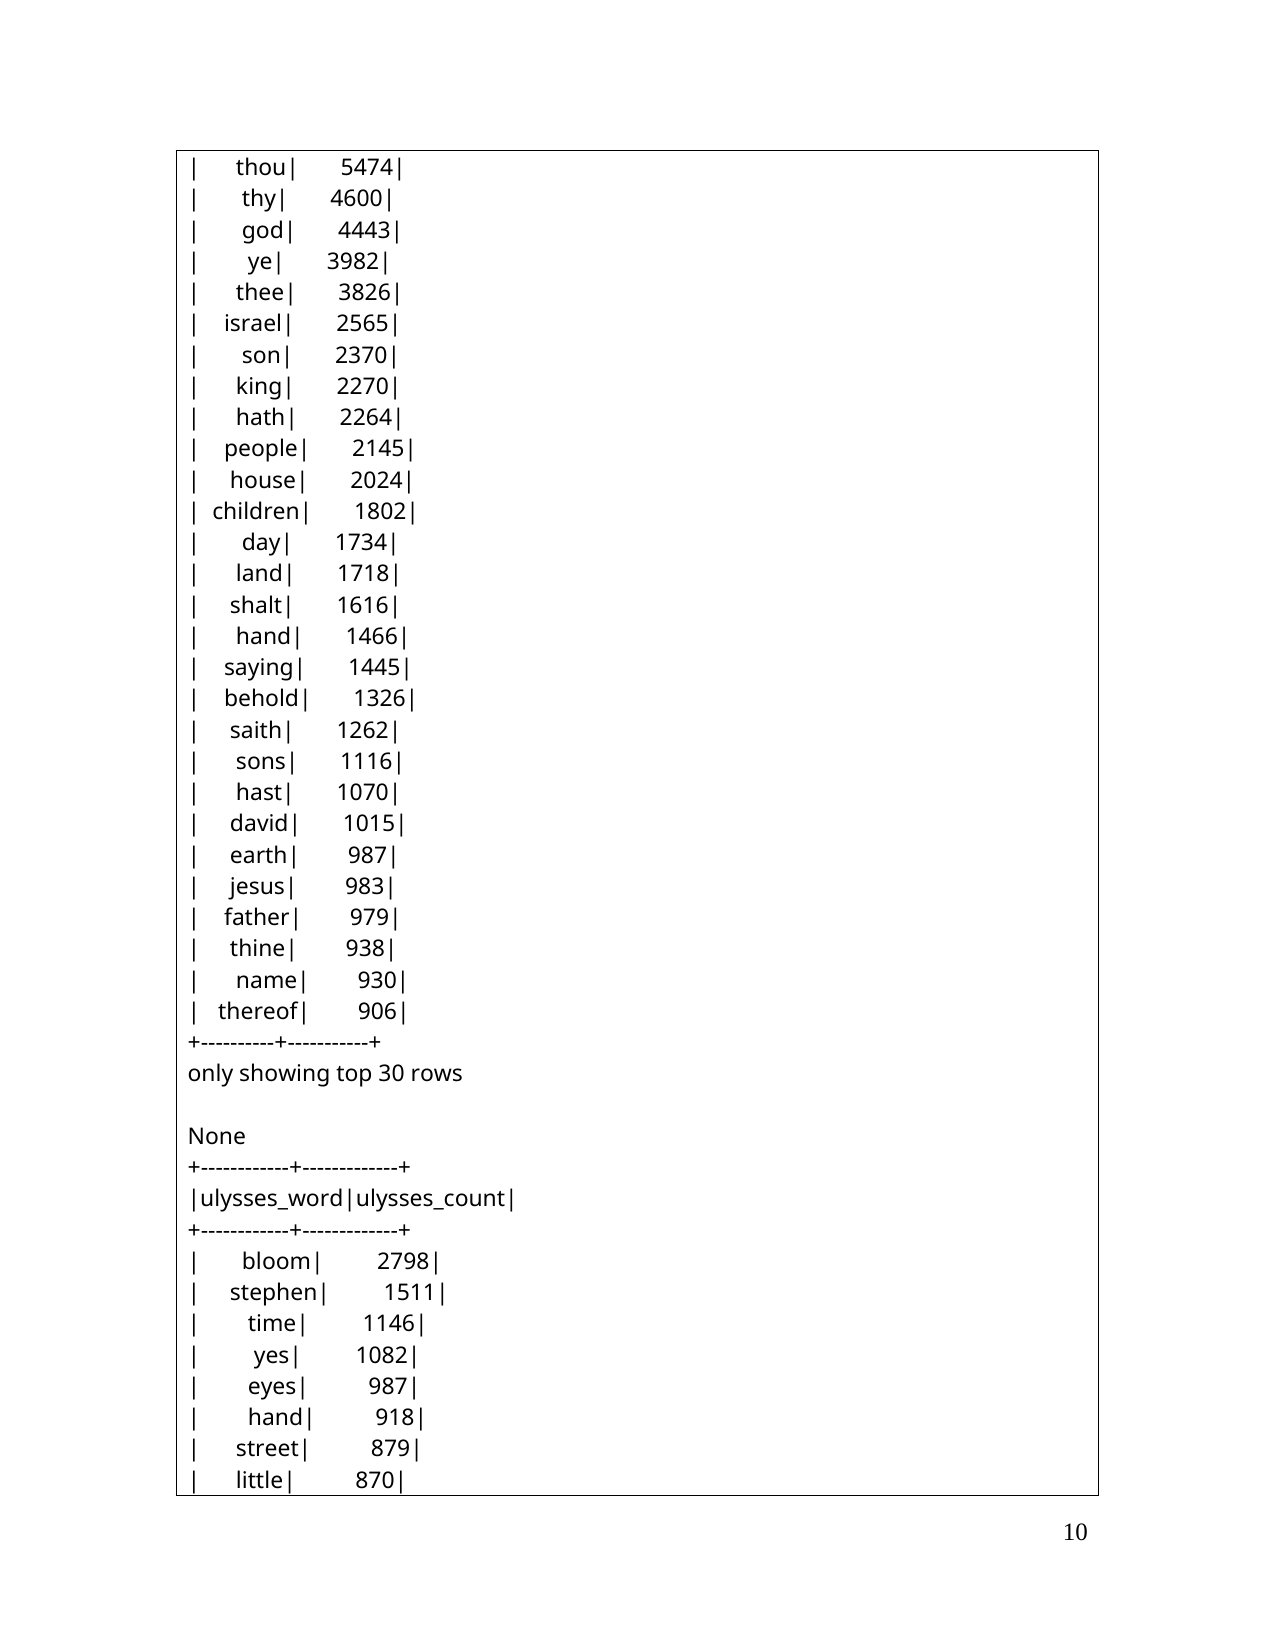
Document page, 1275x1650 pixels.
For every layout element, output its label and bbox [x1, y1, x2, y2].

table_header [177, 151, 1098, 1495]
